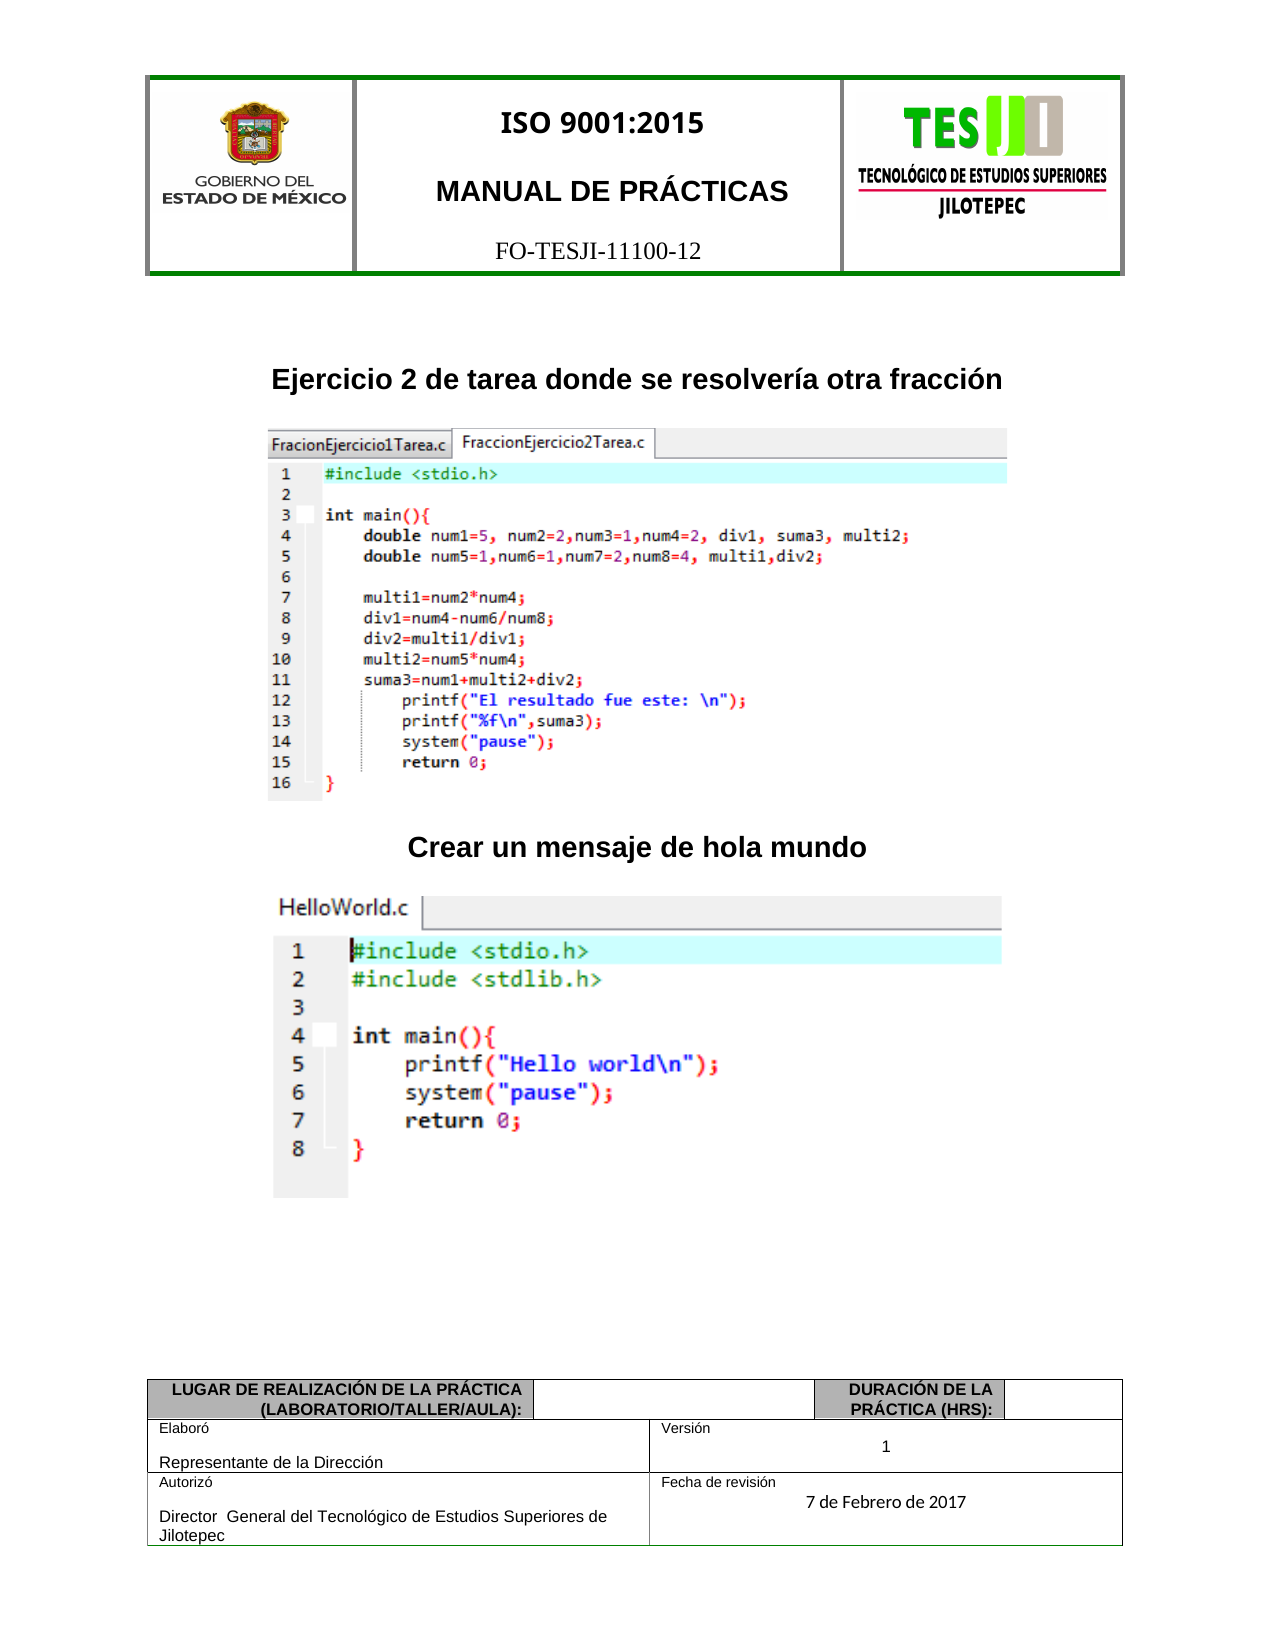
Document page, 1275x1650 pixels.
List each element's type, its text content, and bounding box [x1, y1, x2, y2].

text Crear un mensaje de hola mundo [177, 830, 1098, 863]
picture [273, 896, 1002, 1198]
picture [856, 92, 1108, 220]
picture [267, 428, 1008, 801]
text Ejercicio 2 de tarea donde se resolvería otra fracción [177, 362, 1098, 395]
picture [151, 92, 350, 213]
